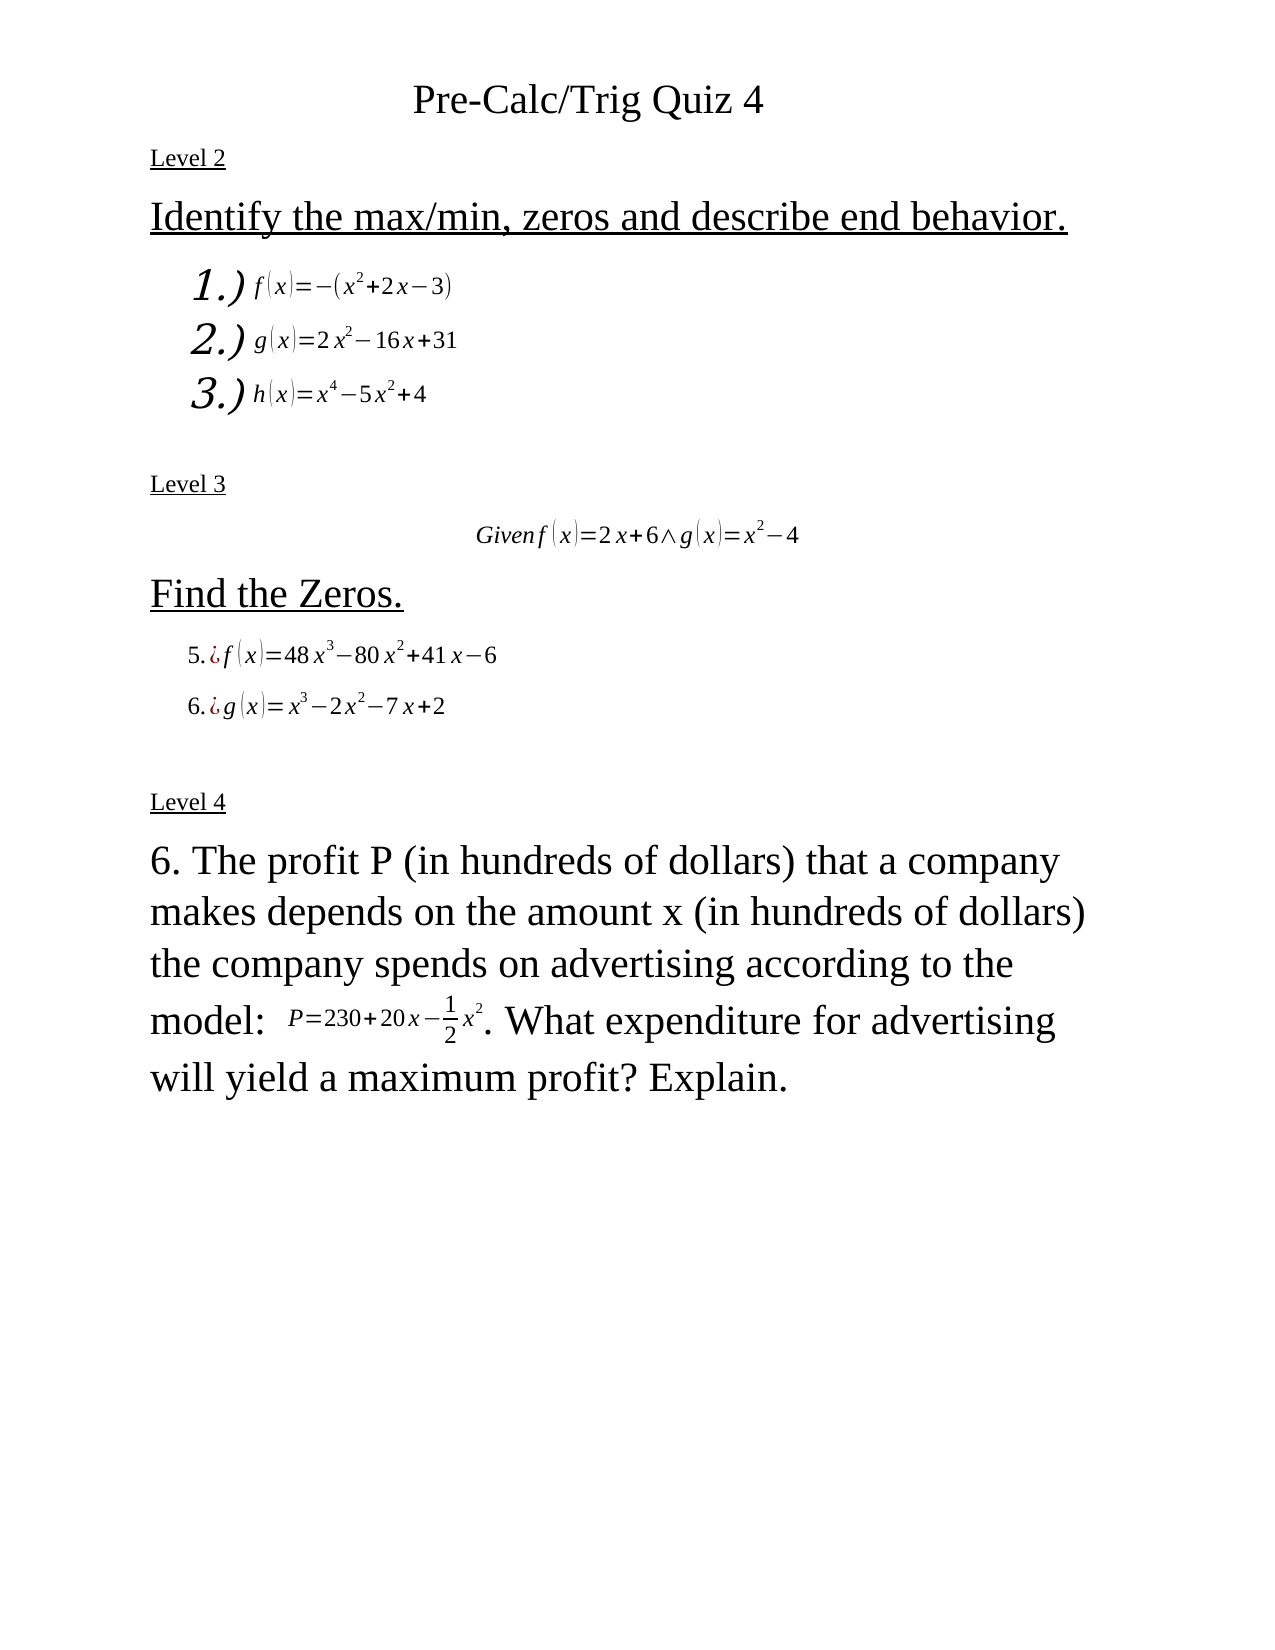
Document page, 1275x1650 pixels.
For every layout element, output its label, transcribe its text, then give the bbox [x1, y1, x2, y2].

text Level 3 [150, 469, 1125, 498]
text 6. The profit P (in hundreds of dollars) that a company makes depends on the amount x (in hundreds of dollars) the company spends on advertising according to the model: . What expenditure for advertising will yield a maximum profit? Explain. [150, 835, 1125, 1101]
text Level 4 [150, 787, 1125, 816]
text Find the Zeros. [150, 568, 1125, 616]
text Identify the max/min, zeros and describe end behavior. [150, 191, 1125, 239]
text Level 2 [150, 143, 1125, 172]
text Pre-Calc/Trig Quiz 4 [150, 75, 1125, 123]
